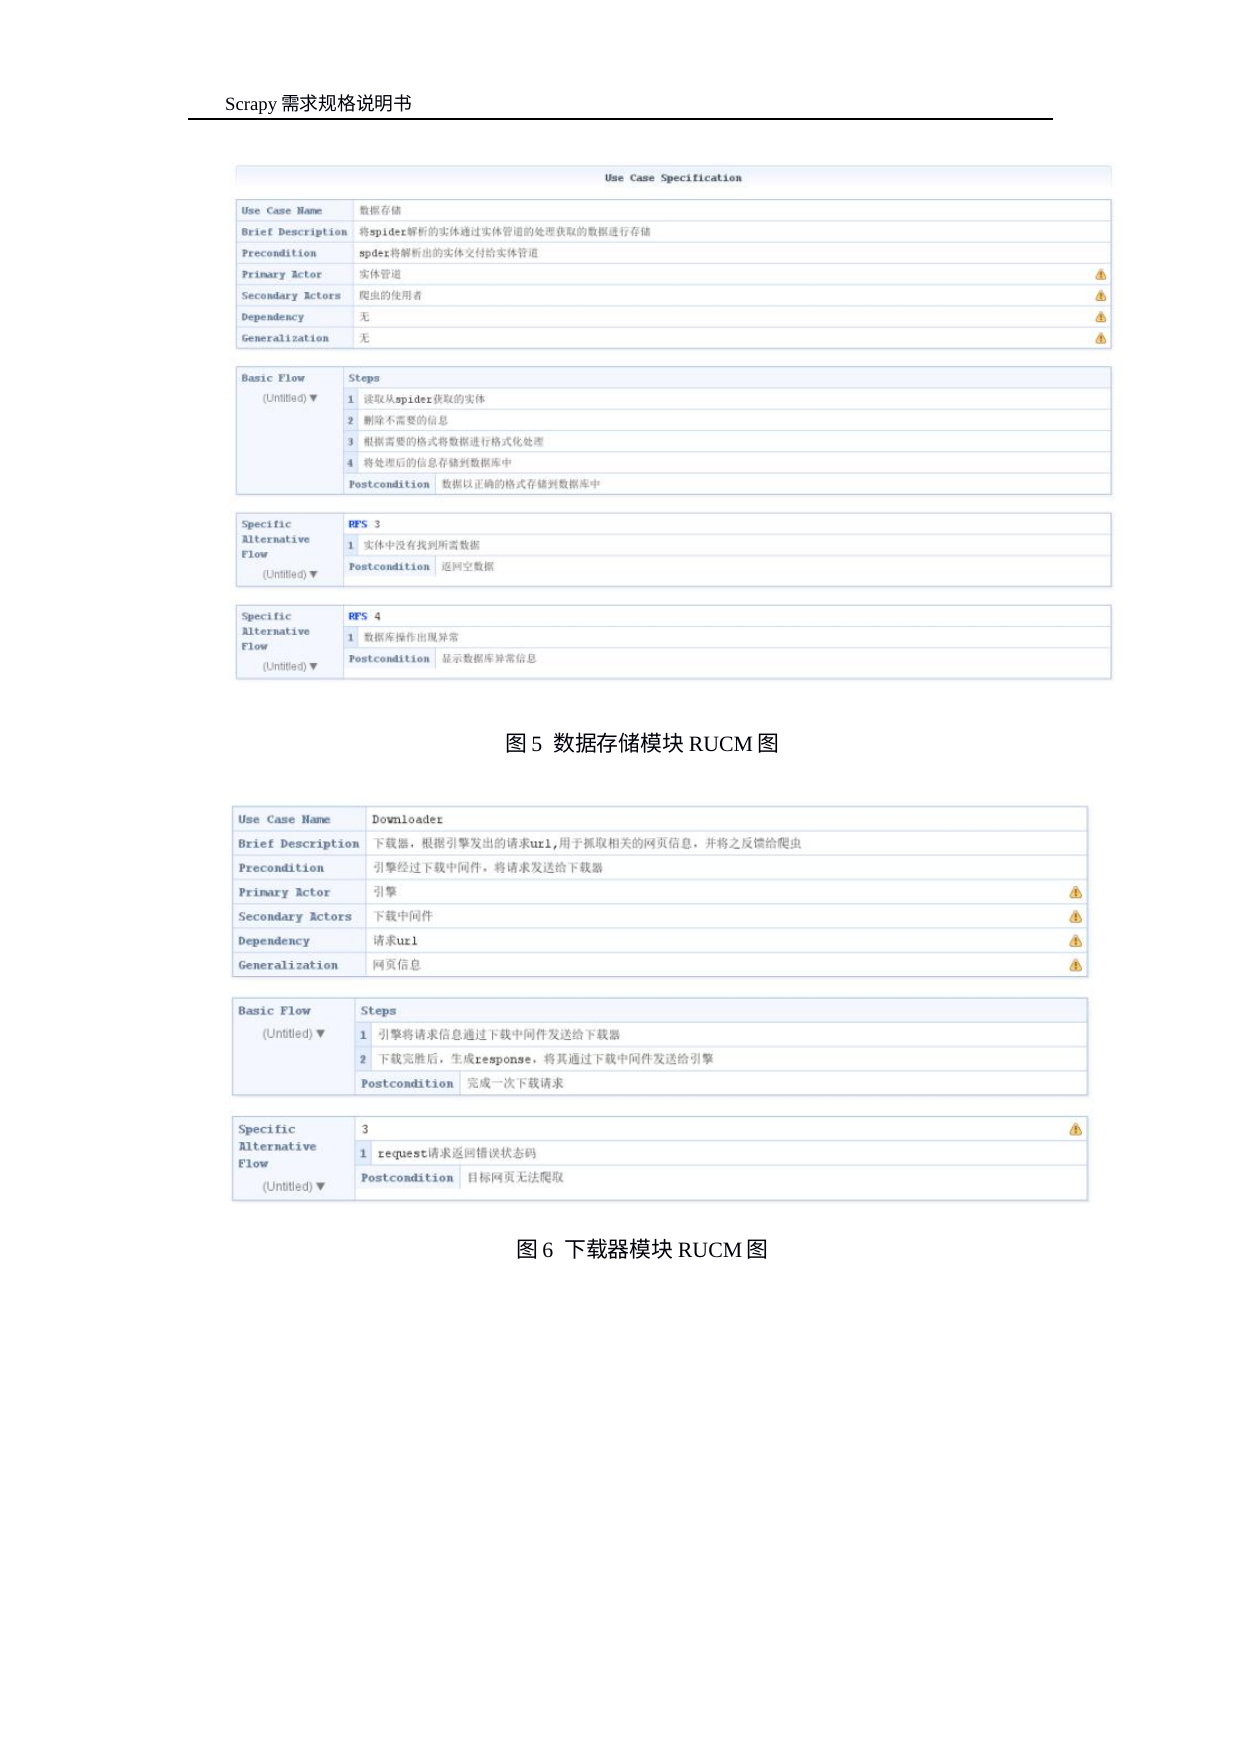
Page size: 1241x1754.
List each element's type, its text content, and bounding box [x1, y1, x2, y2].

picture [229, 162, 1124, 697]
text 图5 数据存储模块RUCM图 [187, 726, 1053, 758]
text 图6 下载器模块RUCM图 [187, 1232, 1053, 1264]
picture [229, 797, 1095, 1204]
